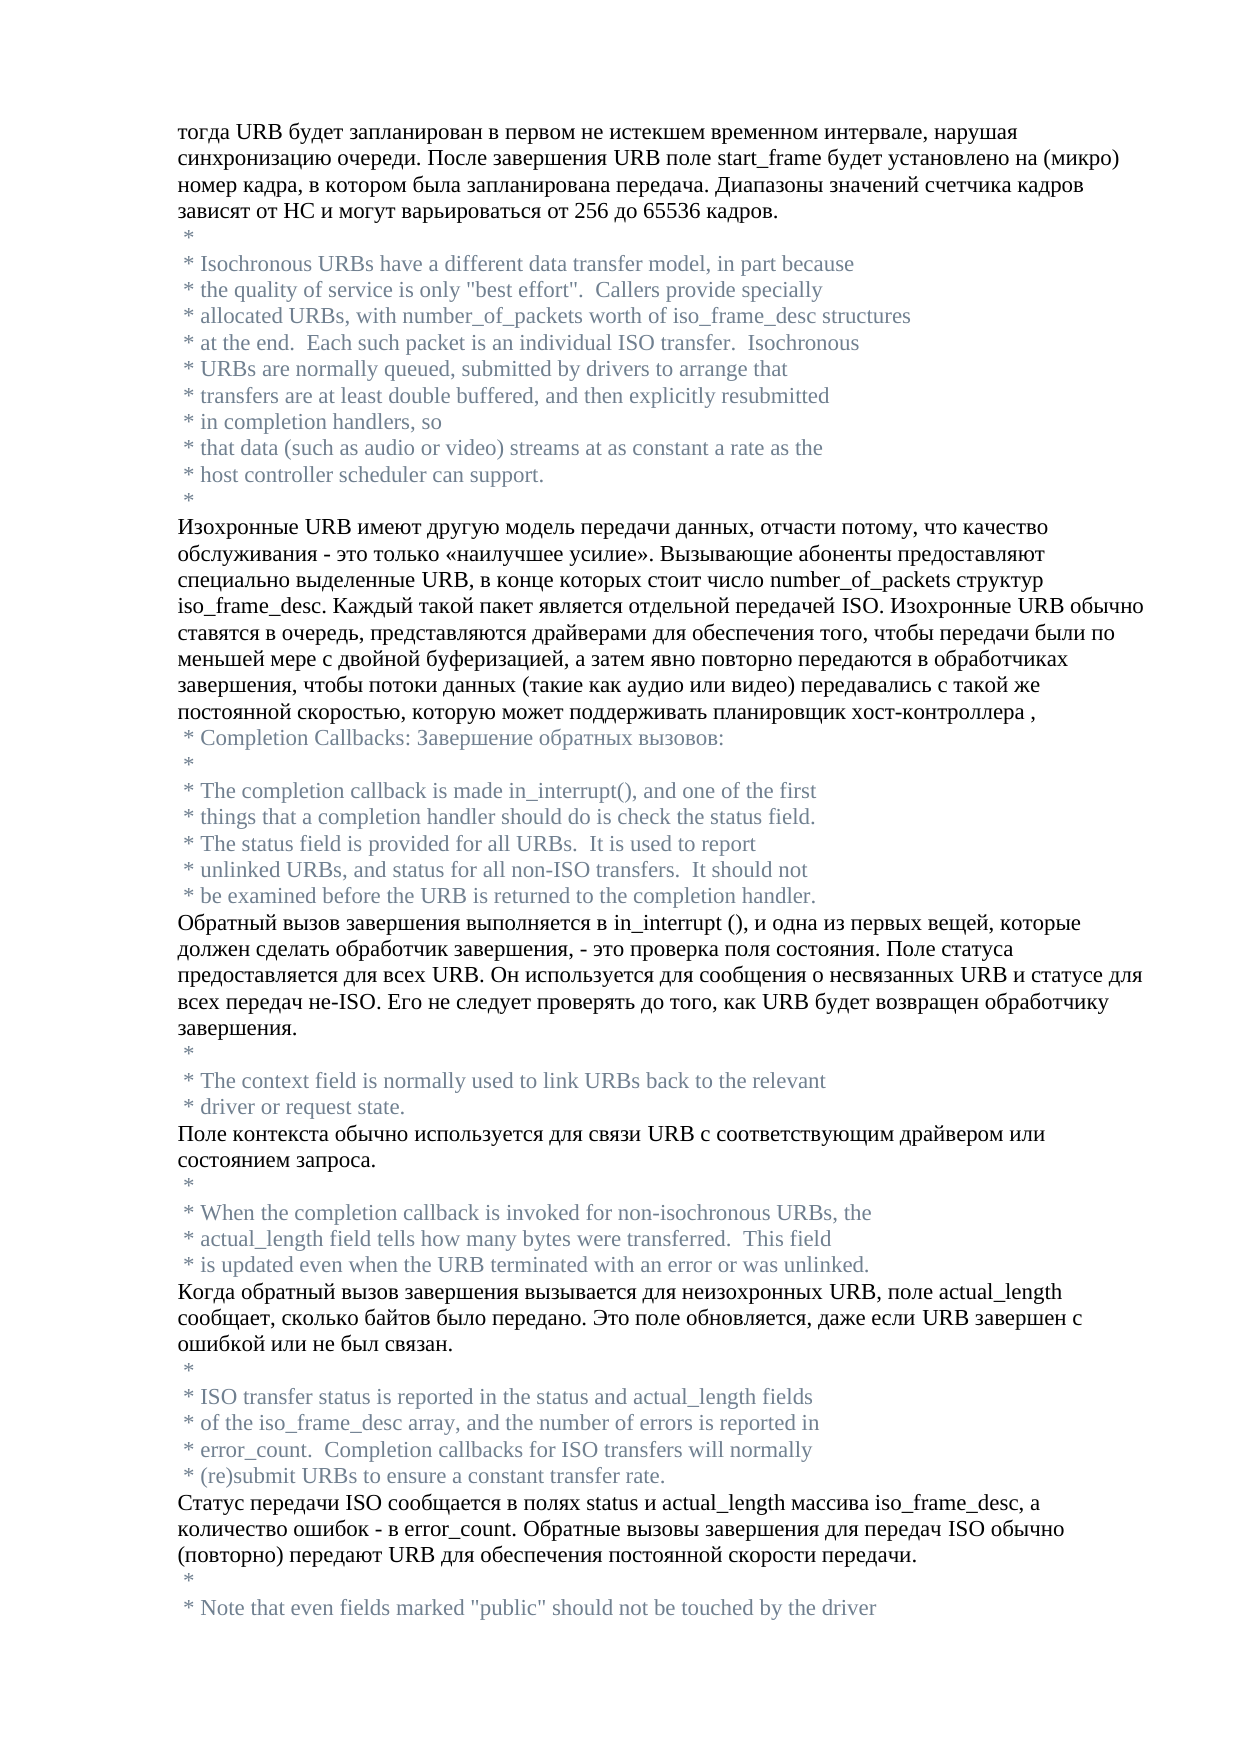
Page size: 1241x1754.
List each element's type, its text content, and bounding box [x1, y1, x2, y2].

text * be examined before the URB is returned to the completion handler. [177, 882, 1152, 909]
text Изохронные URB имеют другую модель передачи данных, отчасти потому, что качество обслуживания - это только «наилучшее усилие». Вызывающие абоненты предоставляют специально выделенные URB, в конце которых стоит число number_of_packets структур iso_frame_desc. Каждый такой пакет является отдельной передачей ISO. Изохронные URB обычно ставятся в очередь, представляются драйверами для обеспечения того, чтобы передачи были по меньшей мере с двойной буферизацией, а затем явно повторно передаются в обработчиках завершения, чтобы потоки данных (такие как аудио или видео) передавались с такой же постоянной скоростью, которую может поддерживать планировщик хост-контроллера , [177, 513, 1152, 724]
text * [177, 487, 1152, 513]
text * [177, 223, 1152, 250]
text * [177, 1357, 1152, 1383]
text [177, 118, 1152, 223]
text Когда обратный вызов завершения вызывается для неизохронных URB, поле actual_length сообщает, сколько байтов было передано. Это поле обновляется, даже если URB завершен с ошибкой или не был связан. [177, 1278, 1152, 1357]
text * transfers are at least double buffered, and then explicitly resubmitted [177, 382, 1152, 408]
text * [177, 1568, 1152, 1594]
text * things that a completion handler should do is check the status field. [177, 803, 1152, 830]
text * When the completion callback is invoked for non-isochronous URBs, the [177, 1199, 1152, 1225]
text * URBs are normally queued, submitted by drivers to arrange that [177, 355, 1152, 382]
text * unlinked URBs, and status for all non-ISO transfers. It should not [177, 856, 1152, 882]
text * in completion handlers, so [177, 408, 1152, 434]
text Обратный вызов завершения выполняется в in_interrupt (), и одна из первых вещей, которые должен сделать обработчик завершения, - это проверка поля состояния. Поле статуса предоставляется для всех URB. Он используется для сообщения о несвязанных URB и статусе для всех передач не-ISO. Его не следует проверять до того, как URB будет возвращен обработчику завершения. [177, 909, 1152, 1041]
text * Note that even fields marked "public" should not be touched by the driver [177, 1594, 1152, 1620]
text * Completion Callbacks: Завершение обратных вызовов: [177, 724, 1152, 751]
text * ISO transfer status is reported in the status and actual_length fields [177, 1383, 1152, 1409]
text * Isochronous URBs have a different data transfer model, in part because [177, 250, 1152, 276]
text * [177, 1172, 1152, 1199]
text Поле контекста обычно используется для связи URB с соответствующим драйвером или состоянием запроса. [177, 1119, 1152, 1172]
text * allocated URBs, with number_of_packets worth of iso_frame_desc structures [177, 303, 1152, 329]
text * error_count. Completion callbacks for ISO transfers will normally [177, 1436, 1152, 1462]
text * [177, 1041, 1152, 1067]
text * host controller scheduler can support. [177, 461, 1152, 487]
text * is updated even when the URB terminated with an error or was unlinked. [177, 1251, 1152, 1278]
text * that data (such as audio or video) streams at as constant a rate as the [177, 434, 1152, 461]
text * at the end. Each such packet is an individual ISO transfer. Isochronous [177, 329, 1152, 355]
text * The status field is provided for all URBs. It is used to report [177, 830, 1152, 856]
text * driver or request state. [177, 1093, 1152, 1119]
text * (re)submit URBs to ensure a constant transfer rate. [177, 1462, 1152, 1488]
text * of the iso_frame_desc array, and the number of errors is reported in [177, 1409, 1152, 1436]
text Статус передачи ISO сообщается в полях status и actual_length массива iso_frame_desc, а количество ошибок - в error_count. Обратные вызовы завершения для передач ISO обычно (повторно) передают URB для обеспечения постоянной скорости передачи. [177, 1488, 1152, 1568]
text * The context field is normally used to link URBs back to the relevant [177, 1067, 1152, 1093]
text * the quality of service is only "best effort". Callers provide specially [177, 276, 1152, 303]
text * The completion callback is made in_interrupt(), and one of the first [177, 777, 1152, 803]
text * [177, 751, 1152, 777]
text * actual_length field tells how many bytes were transferred. This field [177, 1225, 1152, 1251]
